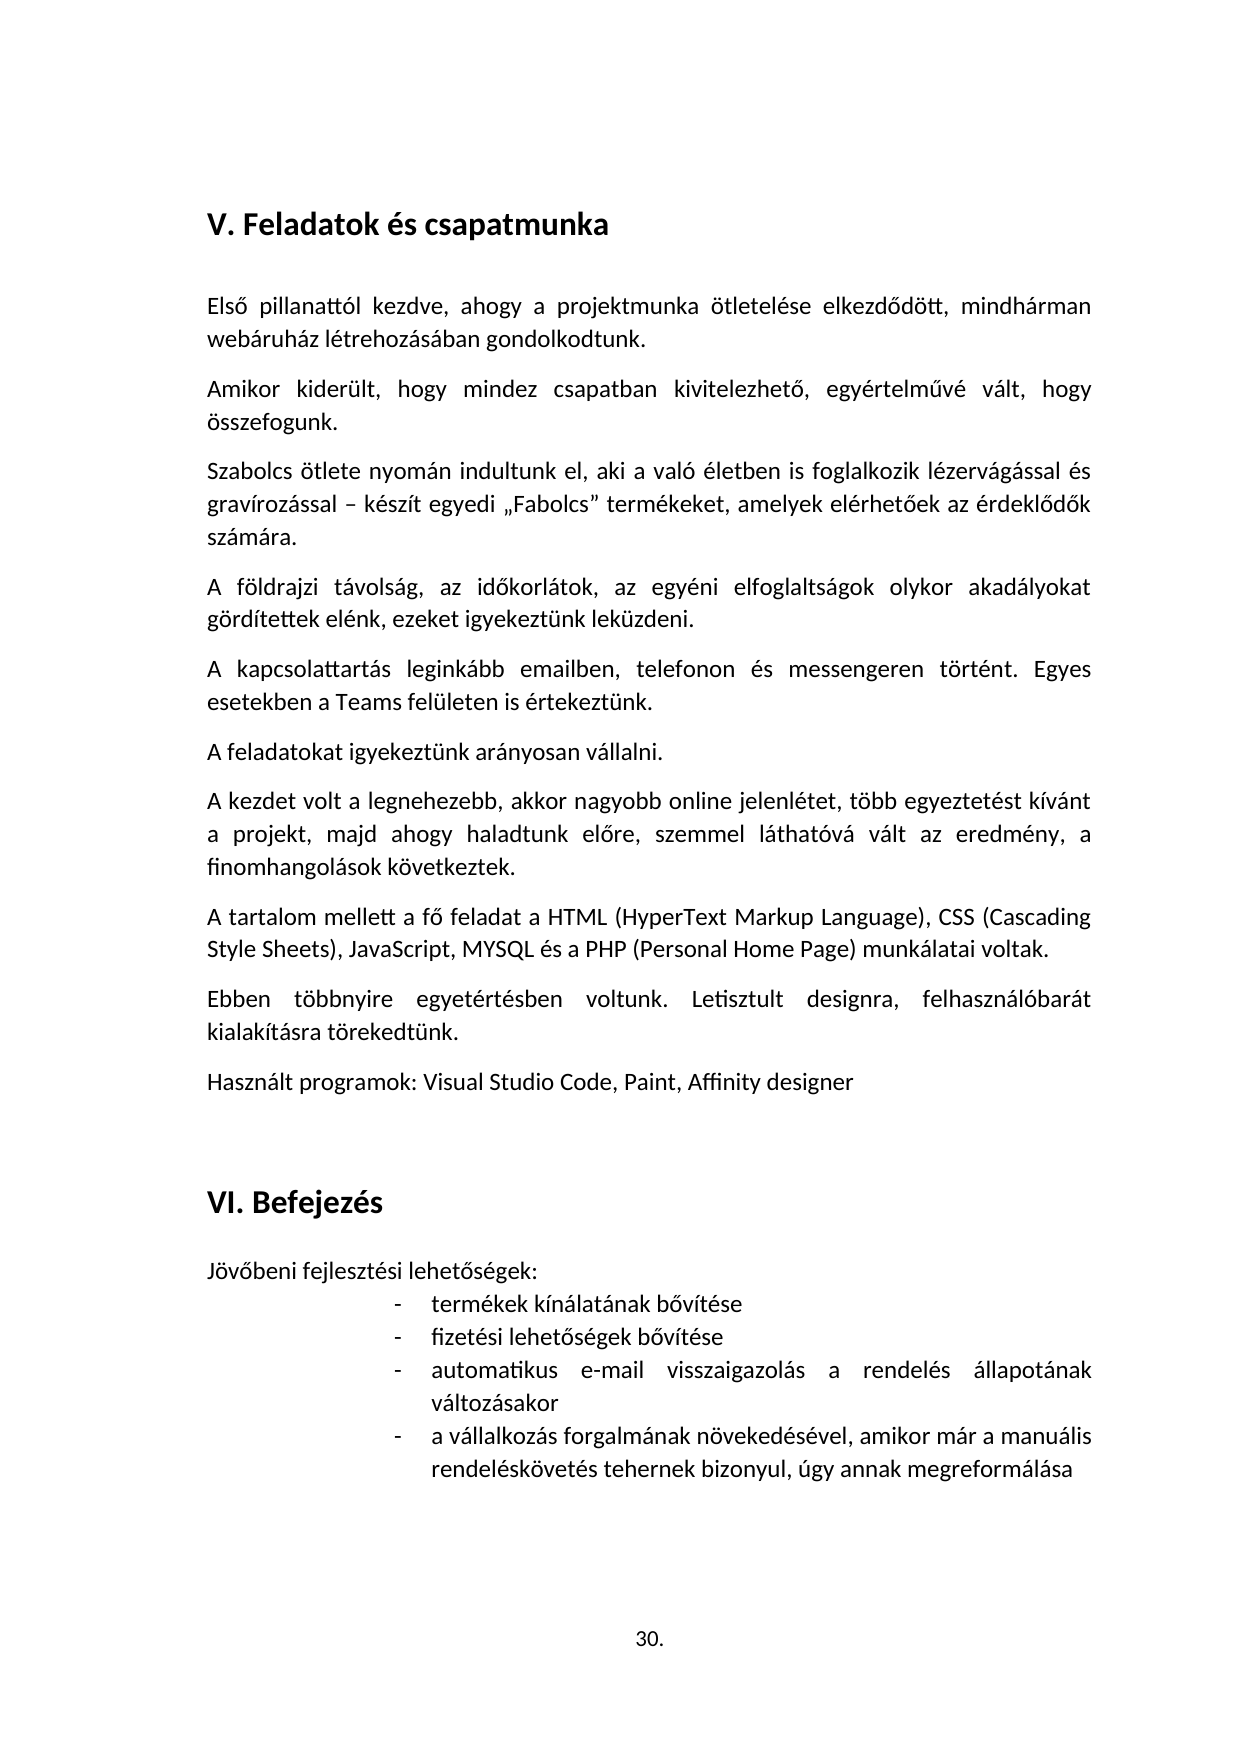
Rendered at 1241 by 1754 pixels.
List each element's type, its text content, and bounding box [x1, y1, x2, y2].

text Amikor kiderült, hogy mindez csapatban kivitelezhető, egyértelművé vált, hogy összefogunk. [207, 373, 1092, 436]
text Első pillanattól kezdve, ahogy a projektmunka ötletelése elkezdődött, mindhárman webáruház létrehozásában gondolkodtunk. [207, 290, 1092, 354]
list termékek kínálatának bővítése [394, 1288, 1092, 1319]
subtitle V. Feladatok és csapatmunka [207, 203, 1092, 244]
text A feladatokat igyekeztünk arányosan vállalni. [207, 736, 1092, 766]
list fizetési lehetőségek bővítése [394, 1321, 1092, 1352]
text A kapcsolattartás leginkább emailben, telefonon és messengeren történt. Egyes esetekben a Teams felületen is értekeztünk. [207, 653, 1092, 717]
subtitle VI. Befejezés [207, 1181, 1092, 1222]
text Szabolcs ötlete nyomán indultunk el, aki a való életben is foglalkozik lézervágással és gravírozással – készít egyedi „Fabolcs” termékeket, amelyek elérhetőek az érdeklődők számára. [207, 455, 1092, 552]
text Használt programok: Visual Studio Code, Paint, Affinity designer [207, 1066, 1092, 1096]
text A tartalom mellett a fő feladat a HTML (HyperText Markup Language), CSS (Cascading Style Sheets), JavaScript, MYSQL és a PHP (Personal Home Page) munkálatai voltak. [207, 901, 1092, 964]
text A kezdet volt a legnehezebb, akkor nagyobb online jelenlétet, több egyeztetést kívánt a projekt, majd ahogy haladtunk előre, szemmel láthatóvá vált az eredmény, a finomhangolások következtek. [207, 785, 1092, 882]
list automatikus e-mail visszaigazolás a rendelés állapotának változásakor [394, 1354, 1092, 1418]
text A földrajzi távolság, az időkorlátok, az egyéni elfoglaltságok olykor akadályokat gördítettek elénk, ezeket igyekeztünk leküzdeni. [207, 571, 1092, 634]
list Jövőbeni fejlesztési lehetőségek: [207, 1255, 1092, 1286]
text Ebben többnyire egyetértésben voltunk. Letisztult designra, felhasználóbarát kialakításra törekedtünk. [207, 983, 1092, 1047]
list a vállalkozás forgalmának növekedésével, amikor már a manuális rendeléskövetés tehernek bizonyul, úgy annak megreformálása [394, 1420, 1092, 1483]
